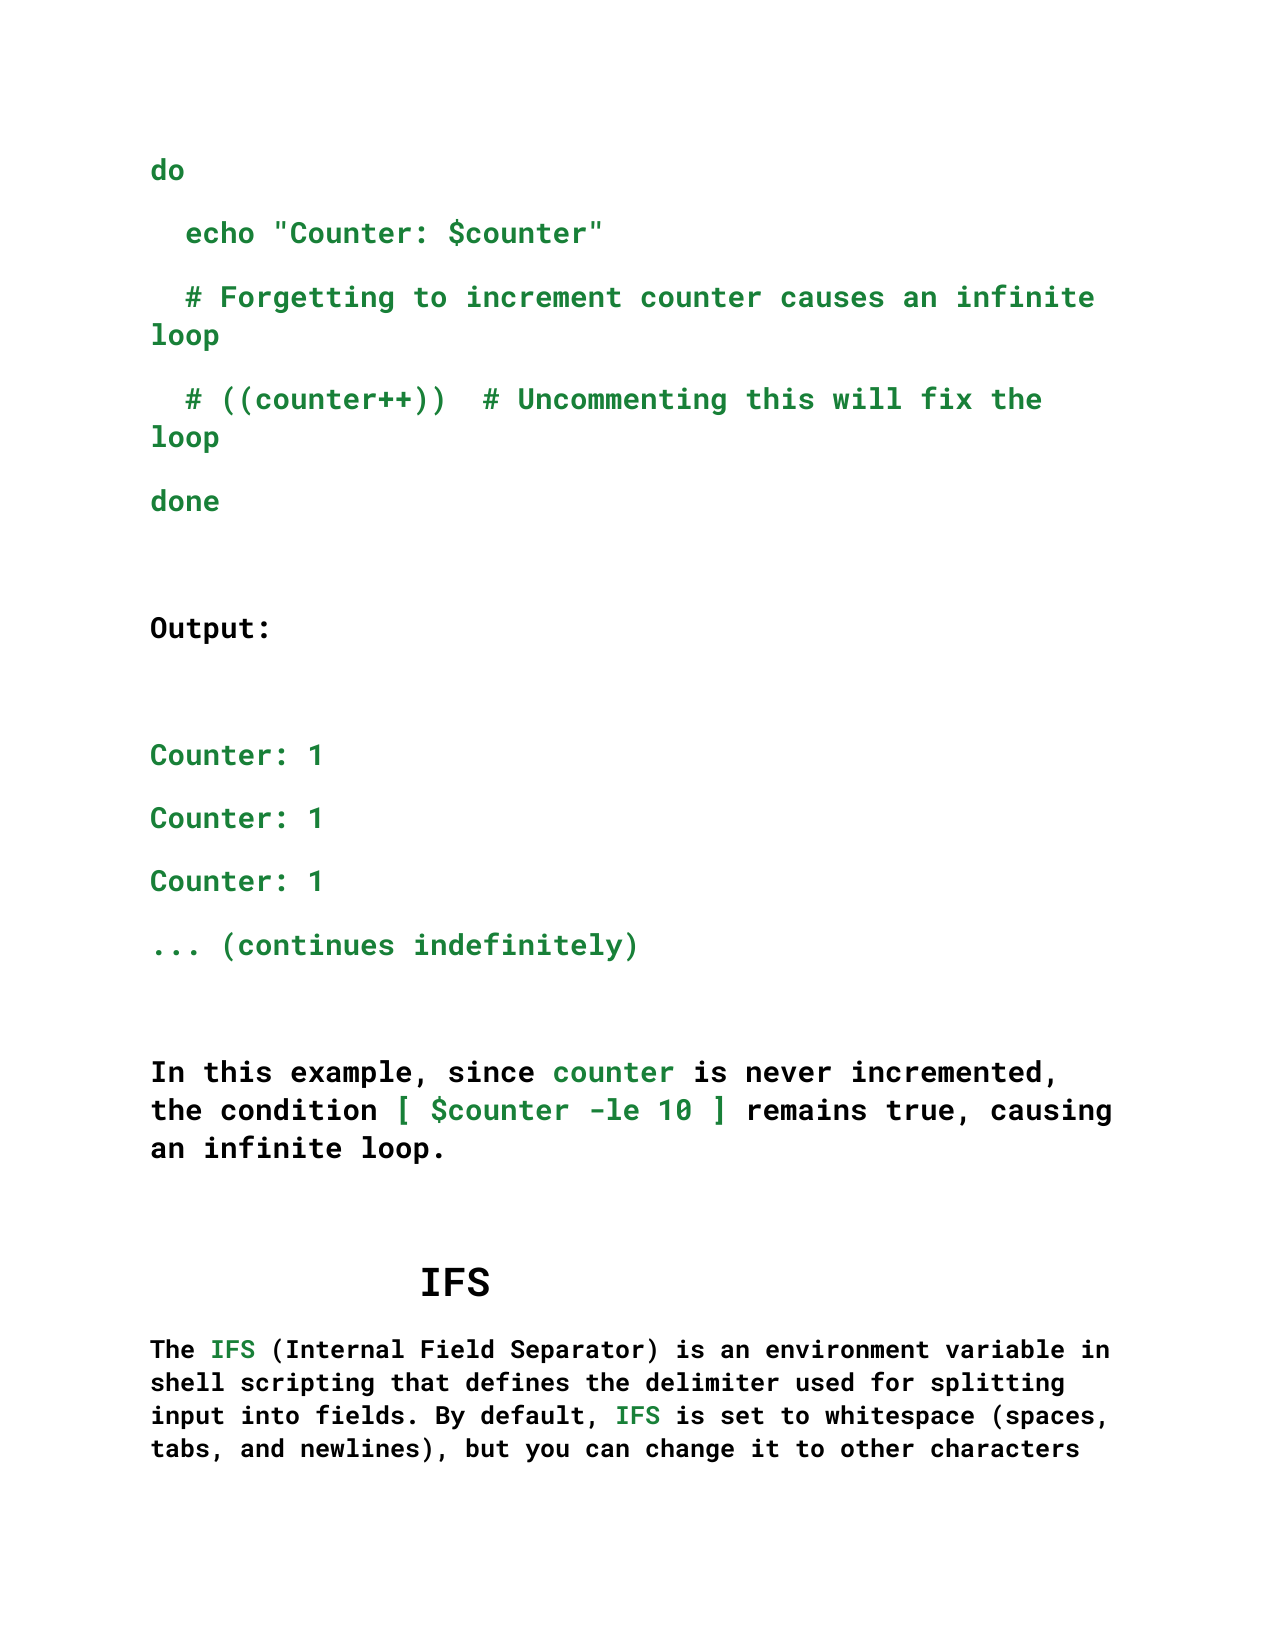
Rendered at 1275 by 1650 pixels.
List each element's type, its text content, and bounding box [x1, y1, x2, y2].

text Counter: 1 [150, 734, 1125, 773]
text done [150, 481, 1125, 519]
text Counter: 1 [150, 861, 1125, 900]
text # ((counter++)) # Uncommenting this will fix the loop [150, 379, 1125, 456]
text Output: [150, 607, 1125, 646]
text Counter: 1 [150, 798, 1125, 836]
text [150, 1332, 1125, 1464]
text # Forgetting to increment counter causes an infinite loop [150, 277, 1125, 354]
text echo "Counter: $counter" [150, 213, 1125, 252]
text do [150, 150, 1125, 188]
text In this example, since counter is never incremented, the condition [ $counter -le 10 ] remains true, causing an infinite loop. [150, 1052, 1125, 1167]
text IFS [150, 1255, 1125, 1307]
text ... (continues indefinitely) [150, 925, 1125, 963]
